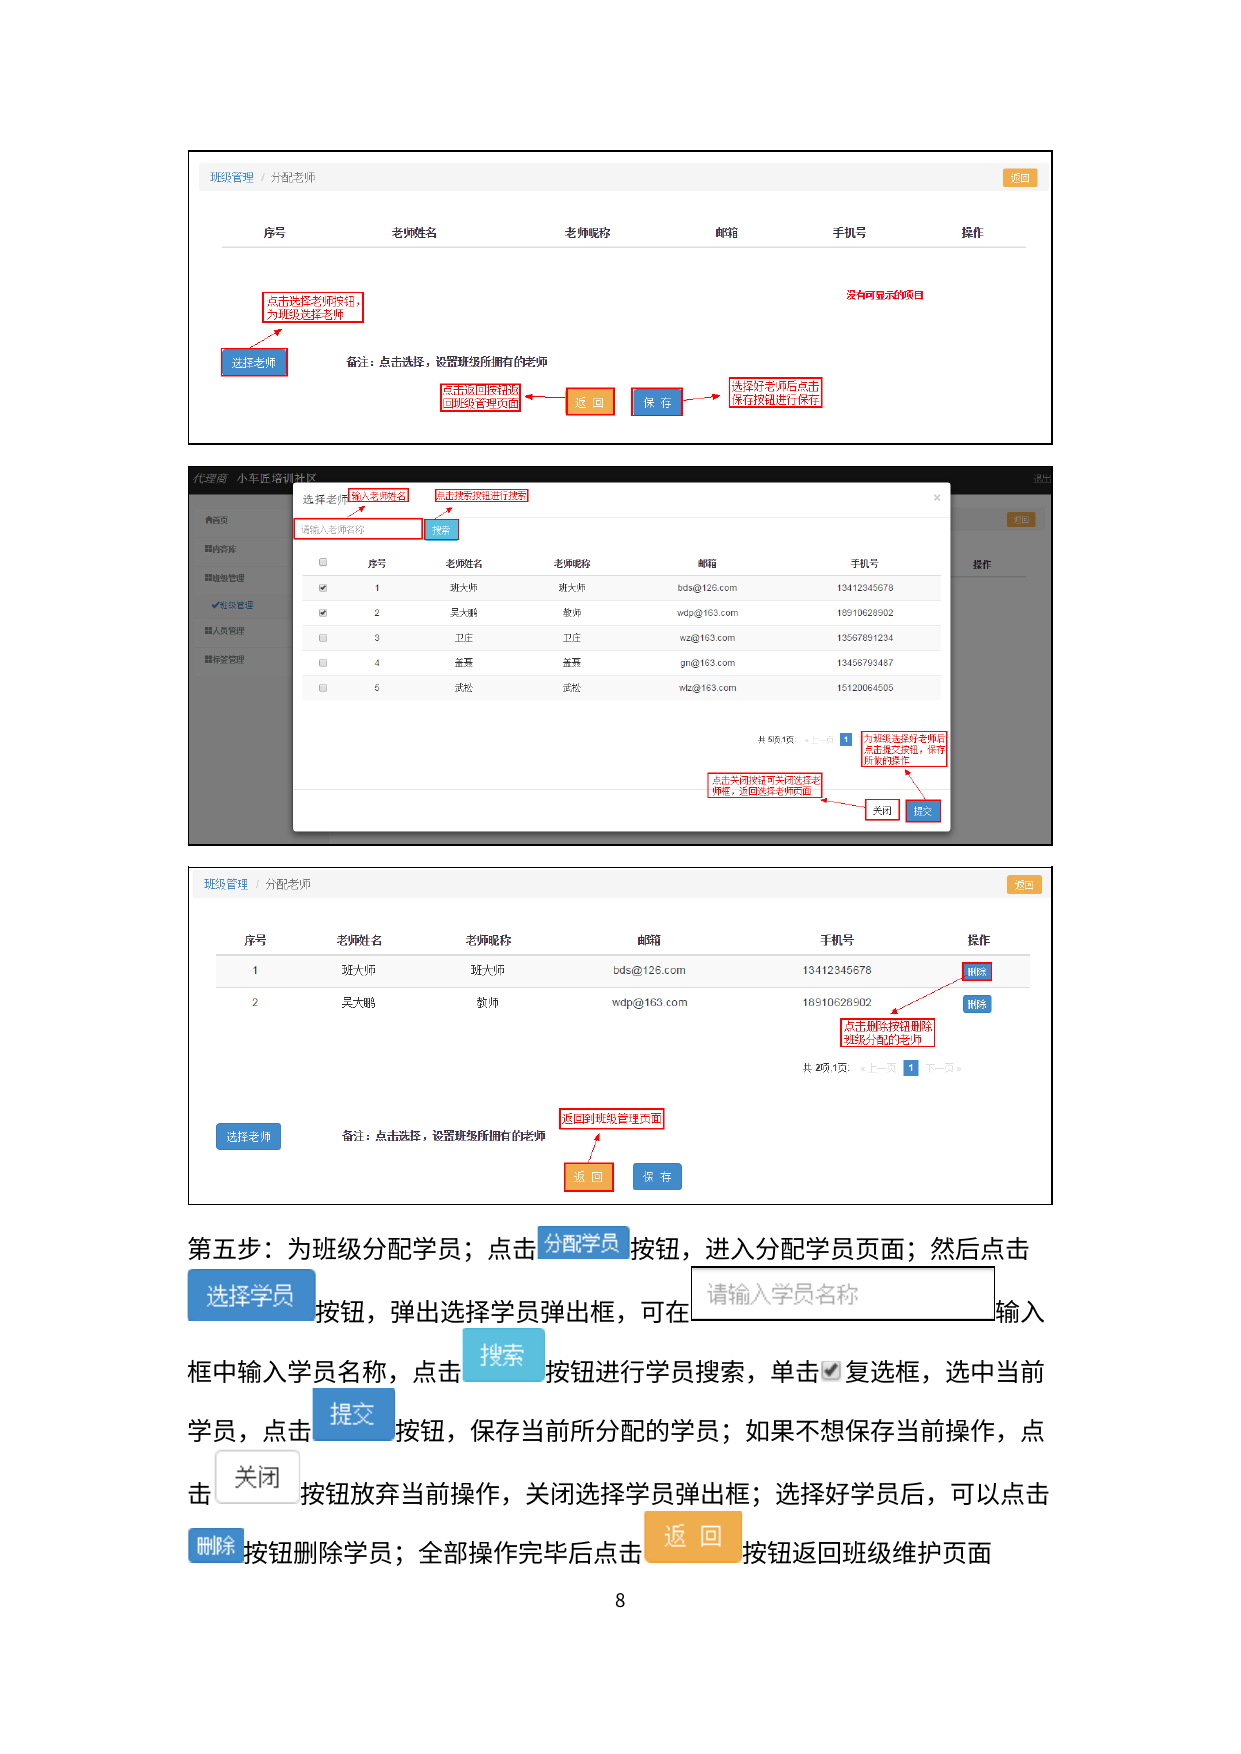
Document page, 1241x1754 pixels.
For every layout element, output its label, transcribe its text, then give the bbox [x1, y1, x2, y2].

picture [537, 1226, 630, 1259]
picture [189, 868, 1051, 1204]
picture [187, 1269, 316, 1321]
picture [643, 1511, 743, 1563]
picture [462, 1328, 546, 1382]
picture [189, 152, 1051, 443]
picture [692, 1268, 994, 1319]
picture [187, 1528, 244, 1563]
picture [820, 1361, 846, 1382]
picture [189, 467, 1051, 844]
picture [212, 1447, 300, 1504]
text 第五步：为班级分配学员；点击按钮，进入分配学员页面；然后点击按钮，弹出选择学员弹出框，可在输入框中输入学员名称，点击按钮进行学员搜索，单击复选框，选中当前学员，点击按钮，保存当前所分配的学员；如果不想保存当前操作，点击按钮放弃当前操作，关闭选择学员弹出框；选择好学员后，可以点击按钮删除学员；全部操作完毕后点击按钮返回班级维护页面 [187, 1226, 1053, 1570]
picture [312, 1388, 396, 1441]
